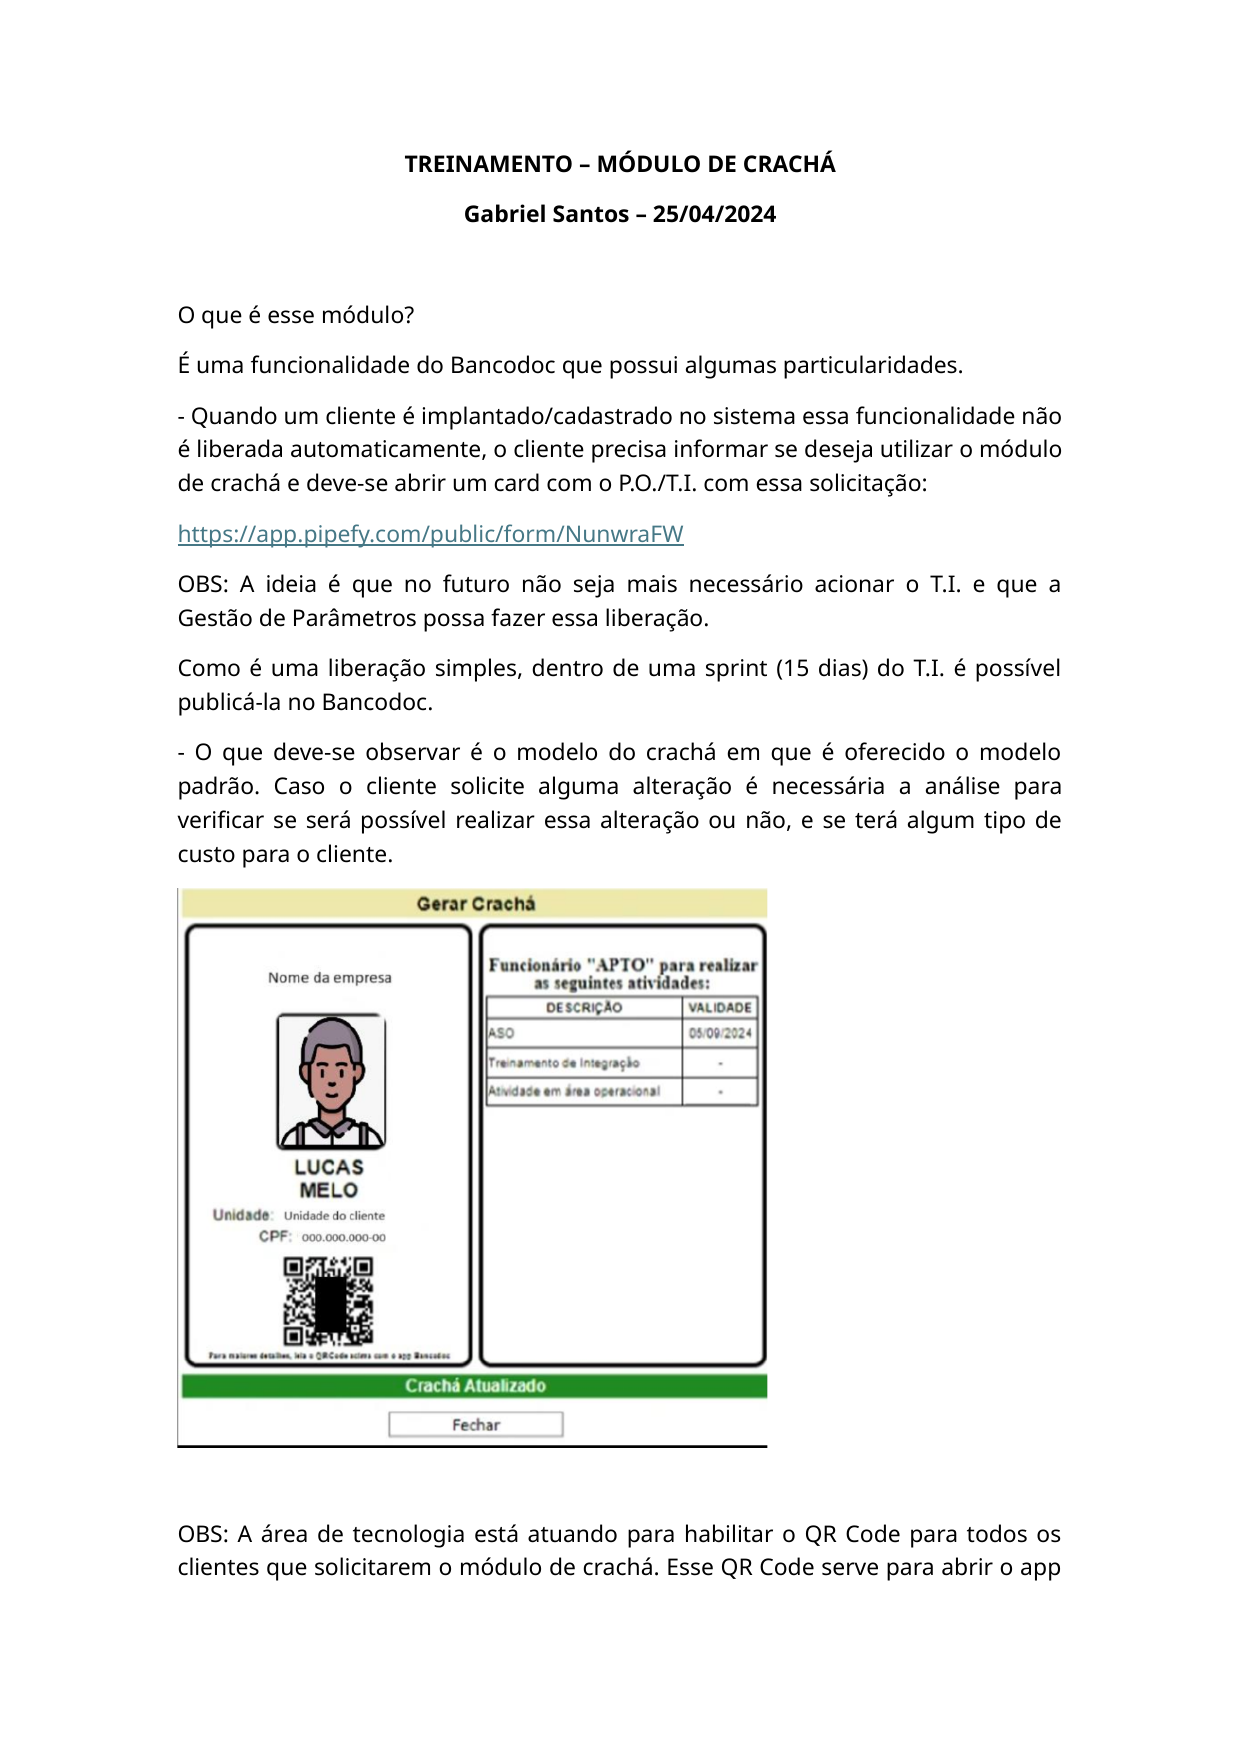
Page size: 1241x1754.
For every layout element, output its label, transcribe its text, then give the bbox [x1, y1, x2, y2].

text OBS: A ideia é que no futuro não seja mais necessário acionar o T.I. e que a Gestão de Parâmetros possa fazer essa liberação. [177, 568, 1063, 633]
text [177, 1518, 1063, 1583]
text - Quando um cliente é implantado/cadastrado no sistema essa funcionalidade não é liberada automaticamente, o cliente precisa informar se deseja utilizar o módulo de crachá e deve-se abrir um card com o P.O./T.I. com essa solicitação: [177, 400, 1063, 498]
text https://app.pipefy.com/public/form/NunwraFW [177, 518, 1063, 549]
text O que é esse módulo? [177, 299, 1063, 330]
picture [177, 888, 768, 1448]
text TREINAMENTO – MÓDULO DE CRACHÁ [177, 148, 1063, 179]
text É uma funcionalidade do Bancodoc que possui algumas particularidades. [177, 349, 1063, 381]
text - O que deve-se observar é o modelo do crachá em que é oferecido o modelo padrão. Caso o cliente solicite alguma alteração é necessária a análise para verificar se será possível realizar essa alteração ou não, e se terá algum tipo de custo para o cliente. [177, 736, 1063, 869]
text Como é uma liberação simples, dentro de uma sprint (15 dias) do T.I. é possível publicá-la no Bancodoc. [177, 652, 1063, 717]
text Gabriel Santos – 25/04/2024 [177, 198, 1063, 229]
